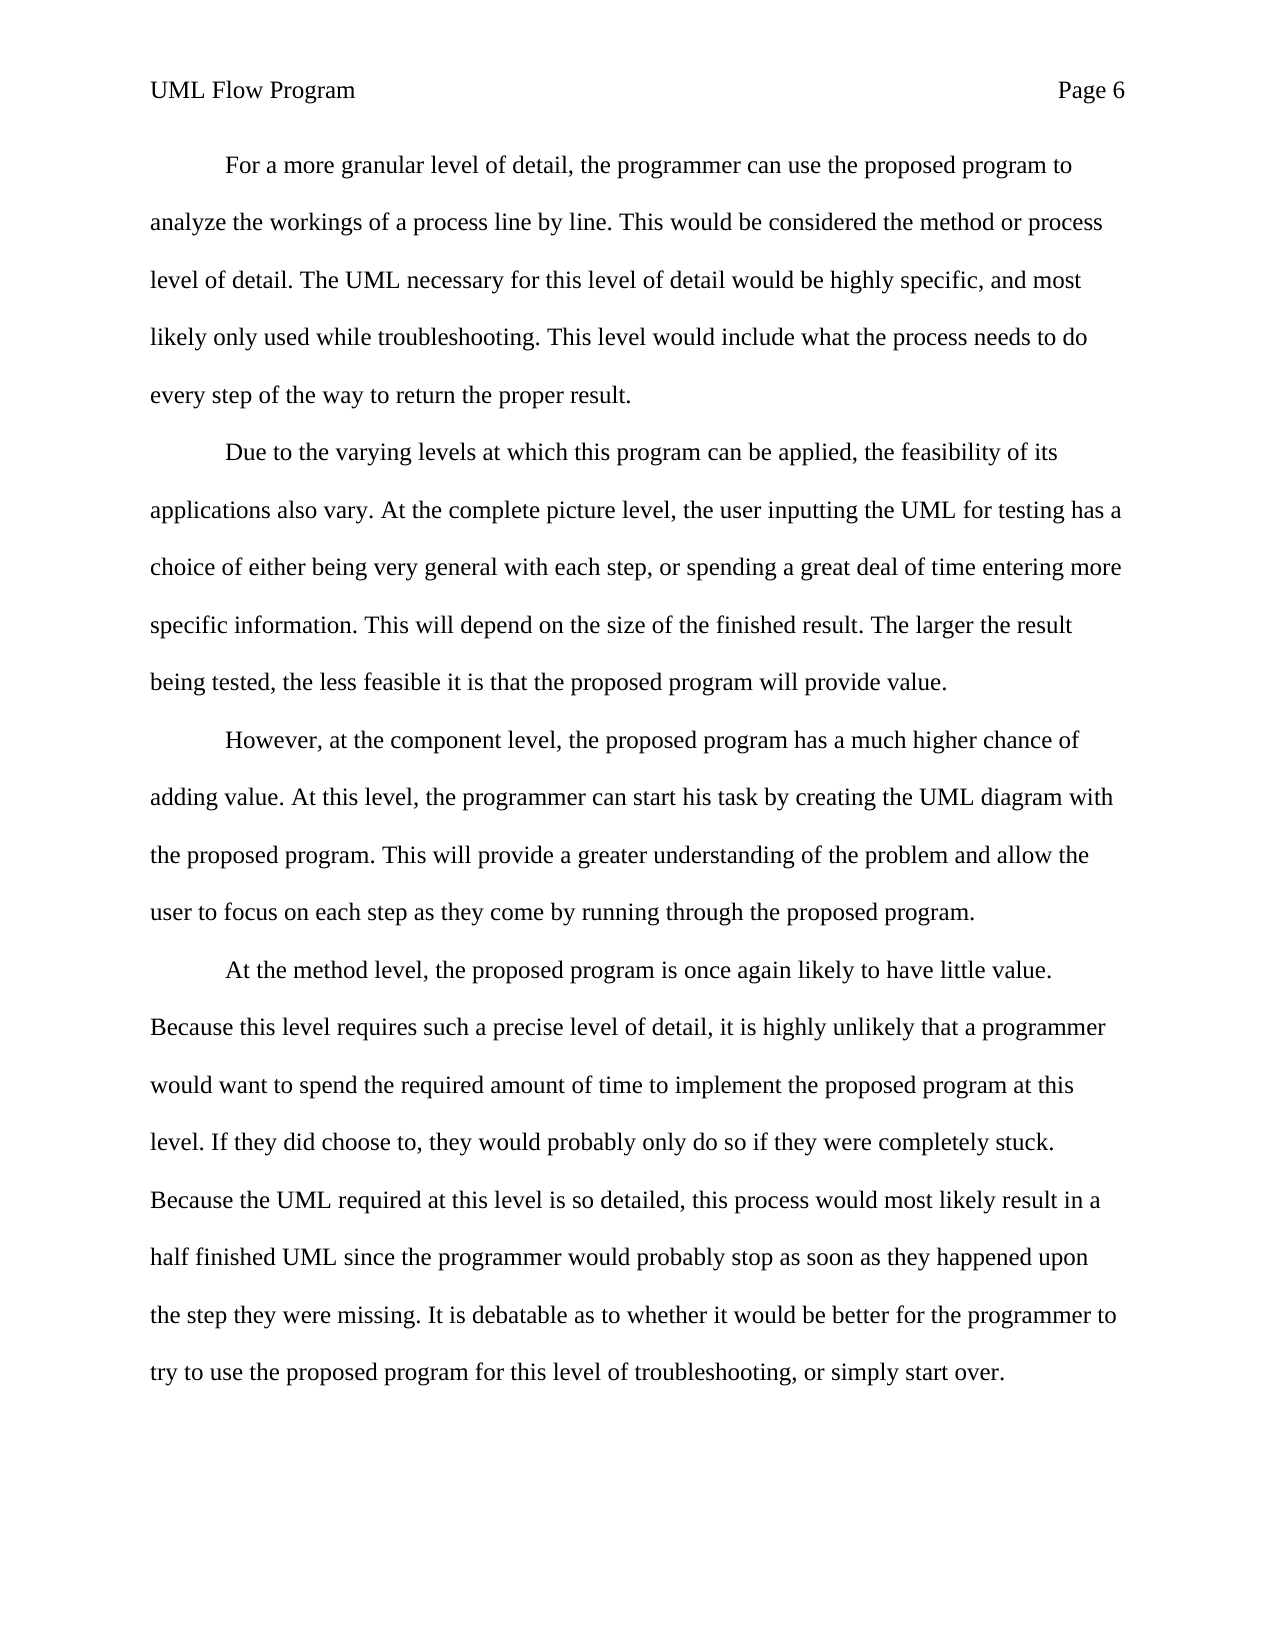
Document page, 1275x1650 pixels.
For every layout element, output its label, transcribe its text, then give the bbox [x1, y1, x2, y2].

text For a more granular level of detail, the programmer can use the proposed program to analyze the workings of a process line by line. This would be considered the method or process level of detail. The UML necessary for this level of detail would be highly specific, and most likely only used while troubleshooting. This level would include what the process needs to do every step of the way to return the proper result. [150, 150, 1125, 409]
text Due to the varying levels at which this program can be applied, the feasibility of its applications also vary. At the complete picture level, the user inputting the UML for testing has a choice of either being very general with each step, or spending a great deal of time entering more specific information. This will depend on the size of the finished result. The larger the result being tested, the less feasible it is that the proposed program will provide value. [150, 437, 1125, 696]
text At the method level, the proposed program is once again likely to have little value. Because this level requires such a precise level of detail, it is highly unlikely that a programmer would want to spend the required amount of time to implement the proposed program at this level. If they did choose to, they would probably only do so if they were completely stuck. Because the UML required at this level is so detailed, this process would most likely result in a half finished UML since the programmer would probably stop as soon as they happened upon the step they were missing. It is debatable as to whether it would be better for the programmer to try to use the proposed program for this level of troubleshooting, or simply start over. [150, 955, 1125, 1386]
text However, at the component level, the proposed program has a much higher chance of adding value. At this level, the programmer can start his task by creating the UML diagram with the proposed program. This will provide a greater understanding of the problem and allow the user to focus on each step as they come by running through the proposed program. [150, 725, 1125, 926]
